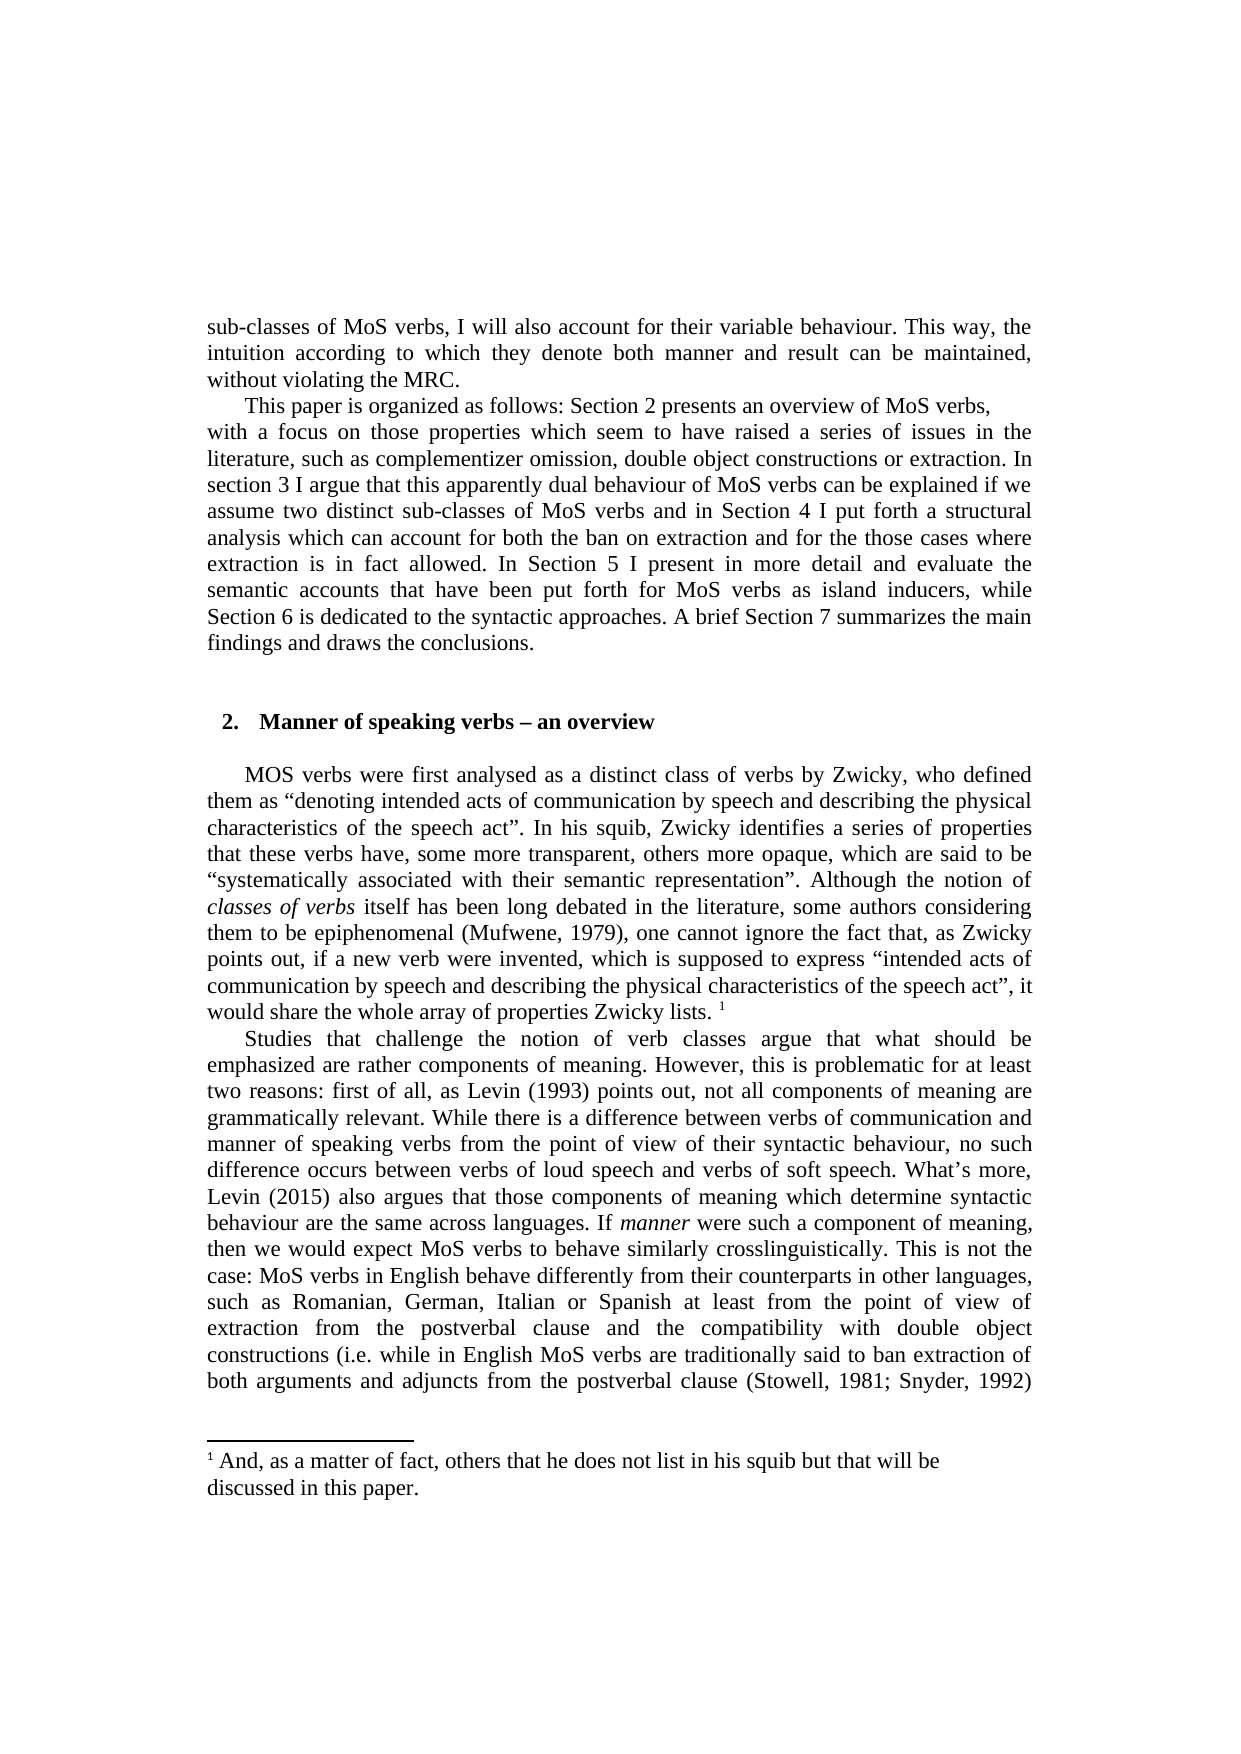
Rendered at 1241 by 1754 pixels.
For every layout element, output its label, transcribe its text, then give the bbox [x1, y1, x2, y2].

list Manner of speaking verbs – an overview [222, 708, 1033, 735]
text This paper is organized as follows: Section 2 presents an overview of MoS verbs, [244, 392, 1033, 418]
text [207, 313, 1033, 392]
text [207, 1024, 1033, 1393]
text with a focus on those properties which seem to have raised a series of issues in the literature, such as complementizer omission, double object constructions or extraction. In section 3 I argue that this apparently dual behaviour of MoS verbs can be explained if we assume two distinct sub-classes of MoS verbs and in Section 4 I put forth a structural analysis which can account for both the ban on extraction and for the those cases where extraction is in fact allowed. In Section 5 I present in more detail and evaluate the semantic accounts that have been put forth for MoS verbs as island inducers, while Section 6 is dedicated to the syntactic approaches. A brief Section 7 summarizes the main findings and draws the conclusions. [207, 418, 1033, 656]
text MOS verbs were first analysed as a distinct class of verbs by Zwicky, who defined them as “denoting intended acts of communication by speech and describing the physical characteristics of the speech act”. In his squib, Zwicky identifies a series of properties that these verbs have, some more transparent, others more opaque, which are said to be “systematically associated with their semantic representation”. Although the notion of classes of verbs itself has been long debated in the literature, some authors considering them to be epiphenomenal (Mufwene, 1979), one cannot ignore the fact that, as Zwicky points out, if a new verb were invented, which is supposed to express “intended acts of communication by speech and describing the physical characteristics of the speech act”, it would share the whole array of properties Zwicky lists. [207, 761, 1033, 1024]
